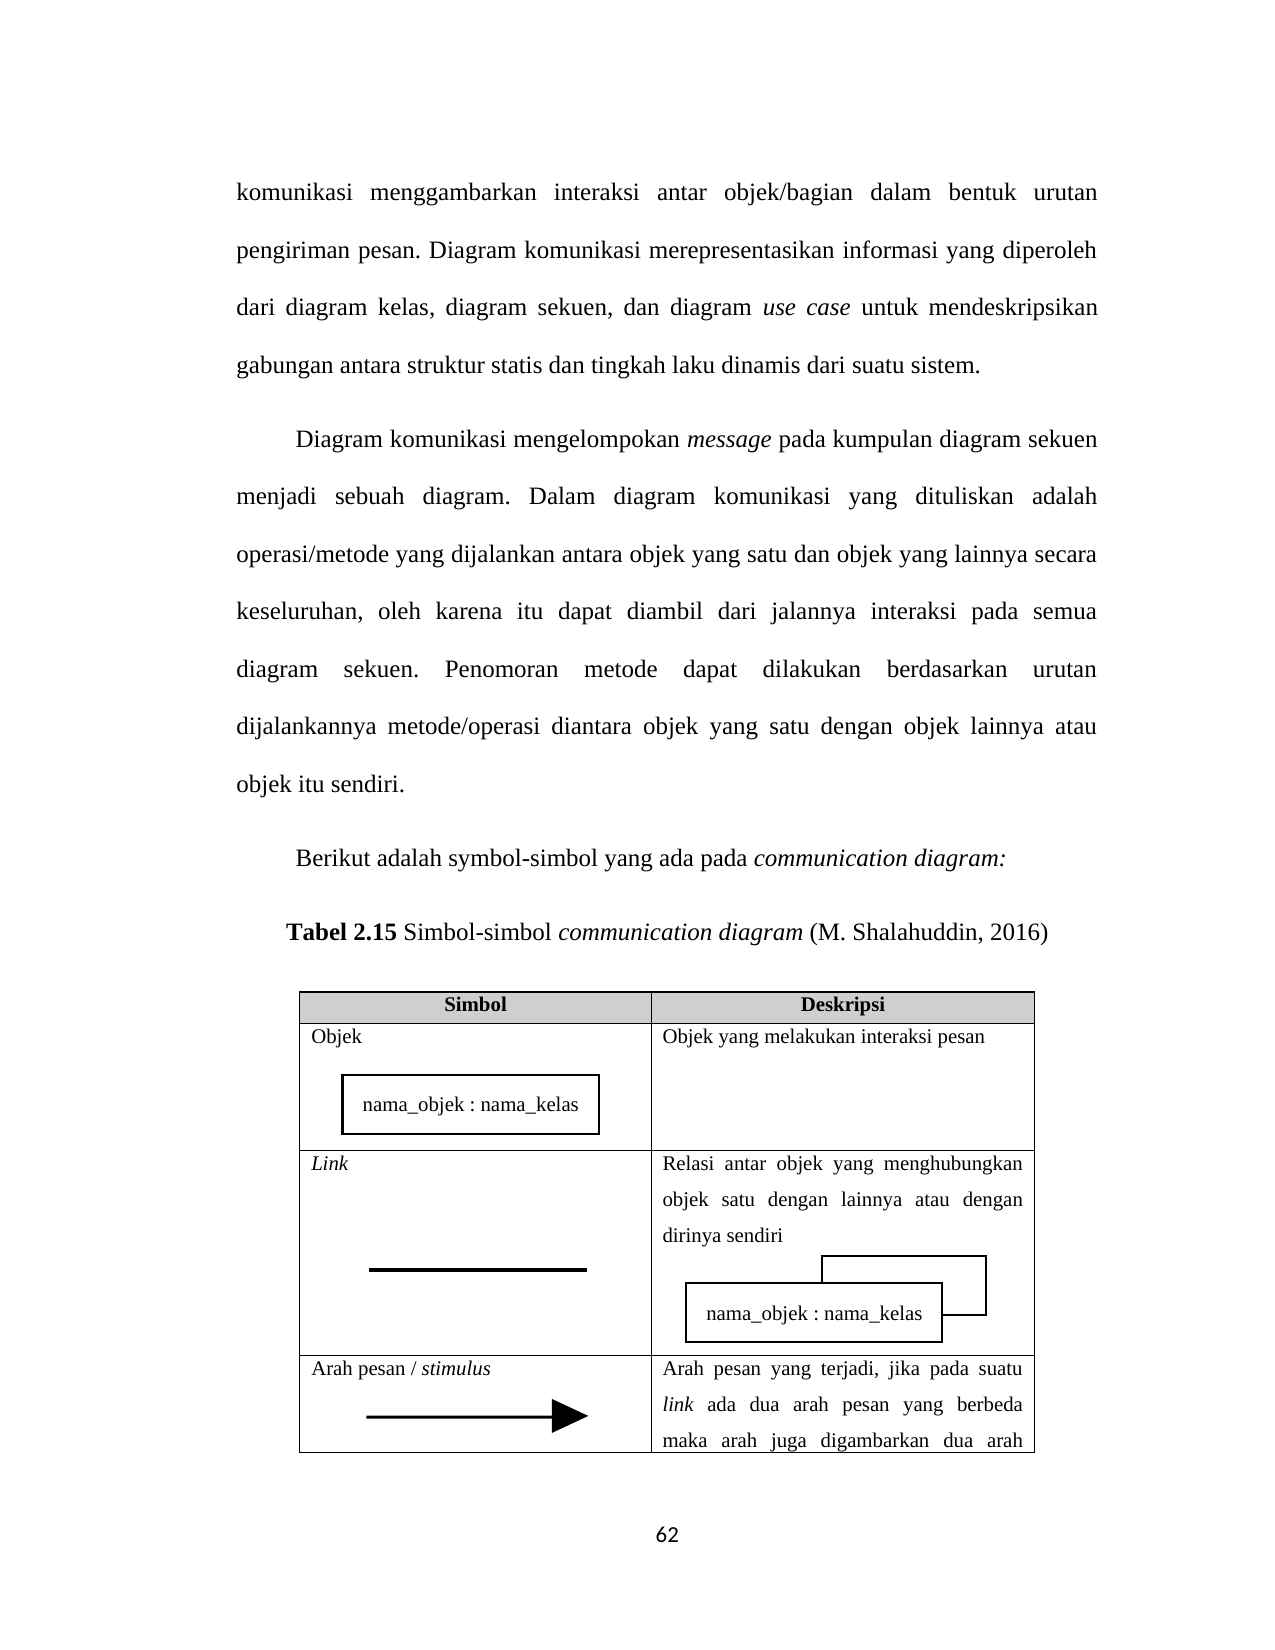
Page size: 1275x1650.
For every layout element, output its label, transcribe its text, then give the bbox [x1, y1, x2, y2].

table_cell Link [300, 1151, 651, 1355]
table_cell Relasi antar objek yang menghubungkan objek satu dengan lainnya atau dengan dirinya sendiri [652, 1151, 1034, 1355]
text Tabel 2.15 Simbol-simbol communication diagram (M. Shalahuddin, 2016) [236, 917, 1098, 946]
table_cell Arah pesan yang terjadi, jika pada suatu link ada dua arah pesan yang berbeda maka arah juga digambarkan dua arah pada dua sisi link [652, 1356, 1034, 1452]
table_cell Objek [300, 1024, 651, 1149]
text Diagram komunikasi mengelompokan message pada kumpulan diagram sekuen menjadi sebuah diagram. Dalam diagram komunikasi yang dituliskan adalah operasi/metode yang dijalankan antara objek yang satu dan objek yang lainnya secara keseluruhan, oleh karena itu dapat diambil dari jalannya interaksi pada semua diagram sekuen. Penomoran metode dapat dilakukan berdasarkan urutan dijalankannya metode/operasi diantara objek yang satu dengan objek lainnya atau objek itu sendiri. [236, 424, 1098, 798]
table_cell Arah pesan / stimulus [300, 1356, 651, 1452]
text Berikut adalah symbol-simbol yang ada pada communication diagram: [236, 843, 1098, 872]
table_header Deskripsi [652, 993, 1034, 1023]
table_header Simbol [300, 993, 651, 1023]
table_cell Objek yang melakukan interaksi pesan [652, 1024, 1034, 1149]
